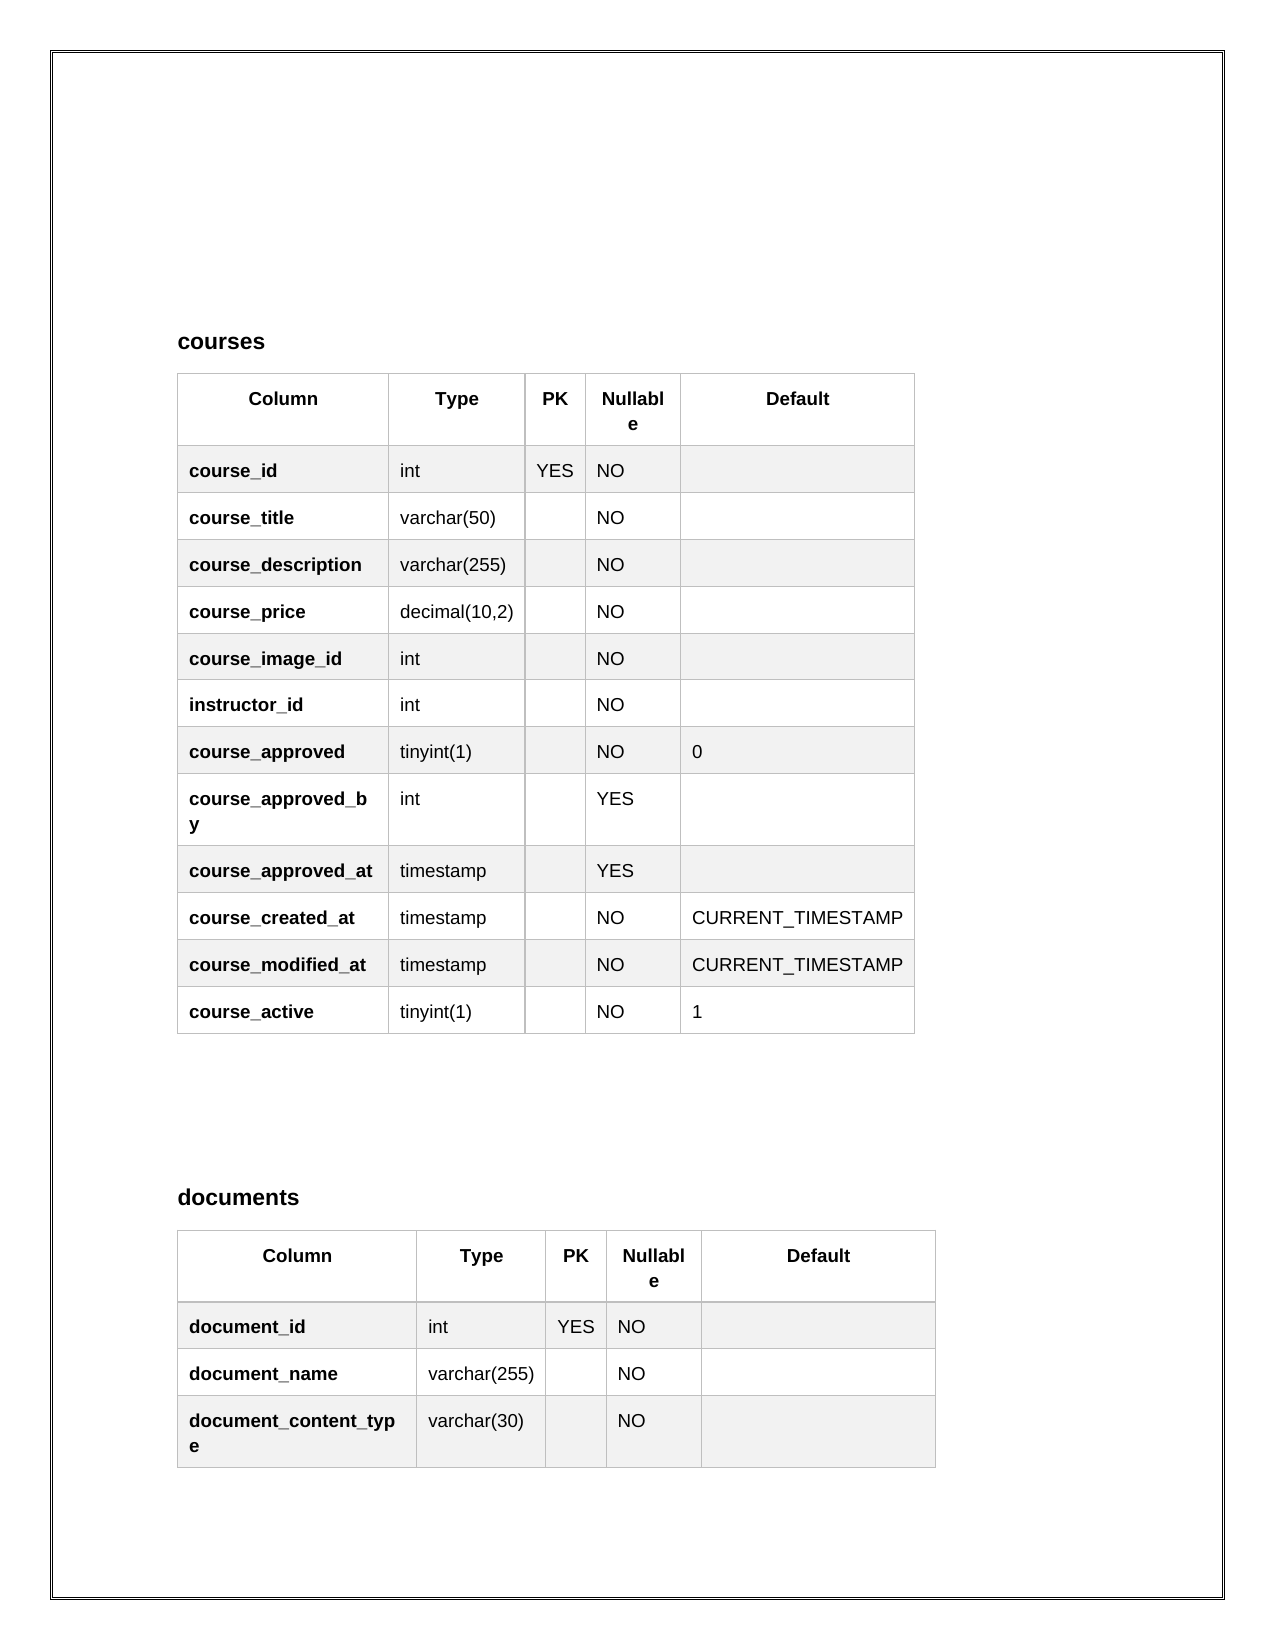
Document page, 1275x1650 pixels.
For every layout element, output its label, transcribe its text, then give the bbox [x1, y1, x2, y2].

table_cell NO [586, 727, 680, 773]
table_cell [702, 1303, 935, 1348]
table_cell NO [586, 940, 680, 986]
table_header Default [702, 1231, 935, 1301]
table_cell decimal(10,2) [389, 587, 524, 632]
table_cell [681, 493, 914, 539]
table_cell [546, 1396, 606, 1467]
table_cell varchar(30) [417, 1396, 545, 1467]
table_cell [681, 446, 914, 492]
table_cell varchar(50) [389, 493, 524, 539]
table_cell [546, 1349, 606, 1395]
table_cell document_content_type [178, 1396, 416, 1467]
table_cell 1 [681, 987, 914, 1032]
table_cell [702, 1396, 935, 1467]
table_cell course_created_at [178, 893, 388, 939]
table_cell NO [586, 540, 680, 586]
table_cell [526, 940, 585, 986]
table_cell YES [586, 774, 680, 845]
table_cell [702, 1349, 935, 1395]
table_header Column [178, 374, 388, 445]
table_header PK [546, 1231, 606, 1301]
table_header Type [389, 374, 524, 445]
text documents [177, 1184, 1098, 1211]
table_cell [526, 846, 585, 892]
table_cell int [389, 634, 524, 679]
table_cell course_description [178, 540, 388, 586]
table_cell course_approved_by [178, 774, 388, 845]
table_cell timestamp [389, 893, 524, 939]
table_cell YES [586, 846, 680, 892]
table_cell course_price [178, 587, 388, 632]
table_cell CURRENT_TIMESTAMP [681, 940, 914, 986]
table_cell [526, 893, 585, 939]
table_cell int [389, 680, 524, 726]
table_header PK [526, 374, 585, 445]
table_cell NO [586, 634, 680, 679]
table_cell timestamp [389, 846, 524, 892]
table_cell int [389, 446, 524, 492]
table_cell varchar(255) [417, 1349, 545, 1395]
table_cell [681, 540, 914, 586]
table_header Nullable [607, 1231, 701, 1301]
table_cell course_image_id [178, 634, 388, 679]
table_cell document_name [178, 1349, 416, 1395]
table_cell NO [586, 987, 680, 1032]
table_cell course_approved_at [178, 846, 388, 892]
table_cell 0 [681, 727, 914, 773]
table_header Column [178, 1231, 416, 1301]
table_cell course_id [178, 446, 388, 492]
table_cell NO [607, 1349, 701, 1395]
table_cell course_approved [178, 727, 388, 773]
table_cell [526, 774, 585, 845]
table_cell tinyint(1) [389, 727, 524, 773]
table_header Default [681, 374, 914, 445]
table_cell instructor_id [178, 680, 388, 726]
table_cell [526, 493, 585, 539]
table_cell varchar(255) [389, 540, 524, 586]
table_cell NO [586, 893, 680, 939]
table_cell [526, 587, 585, 632]
table_cell [681, 846, 914, 892]
table_cell [526, 987, 585, 1032]
table_header Type [417, 1231, 545, 1301]
table_cell NO [586, 446, 680, 492]
table_cell YES [546, 1303, 606, 1348]
table_header Nullable [586, 374, 680, 445]
table_cell document_id [178, 1303, 416, 1348]
table_cell [681, 587, 914, 632]
text courses [177, 328, 1098, 354]
table_cell [526, 634, 585, 679]
table_cell NO [586, 587, 680, 632]
table_cell timestamp [389, 940, 524, 986]
table_cell CURRENT_TIMESTAMP [681, 893, 914, 939]
table_cell int [417, 1303, 545, 1348]
table_cell course_modified_at [178, 940, 388, 986]
table_cell int [389, 774, 524, 845]
table_cell YES [526, 446, 585, 492]
table_cell NO [607, 1396, 701, 1467]
table_cell NO [586, 680, 680, 726]
table_cell tinyint(1) [389, 987, 524, 1032]
table_cell course_title [178, 493, 388, 539]
table_cell [526, 540, 585, 586]
table_cell [526, 680, 585, 726]
table_cell NO [586, 493, 680, 539]
table_cell [681, 774, 914, 845]
table_cell [681, 634, 914, 679]
table_cell NO [607, 1303, 701, 1348]
table_cell [681, 680, 914, 726]
table_cell course_active [178, 987, 388, 1032]
table_cell [526, 727, 585, 773]
